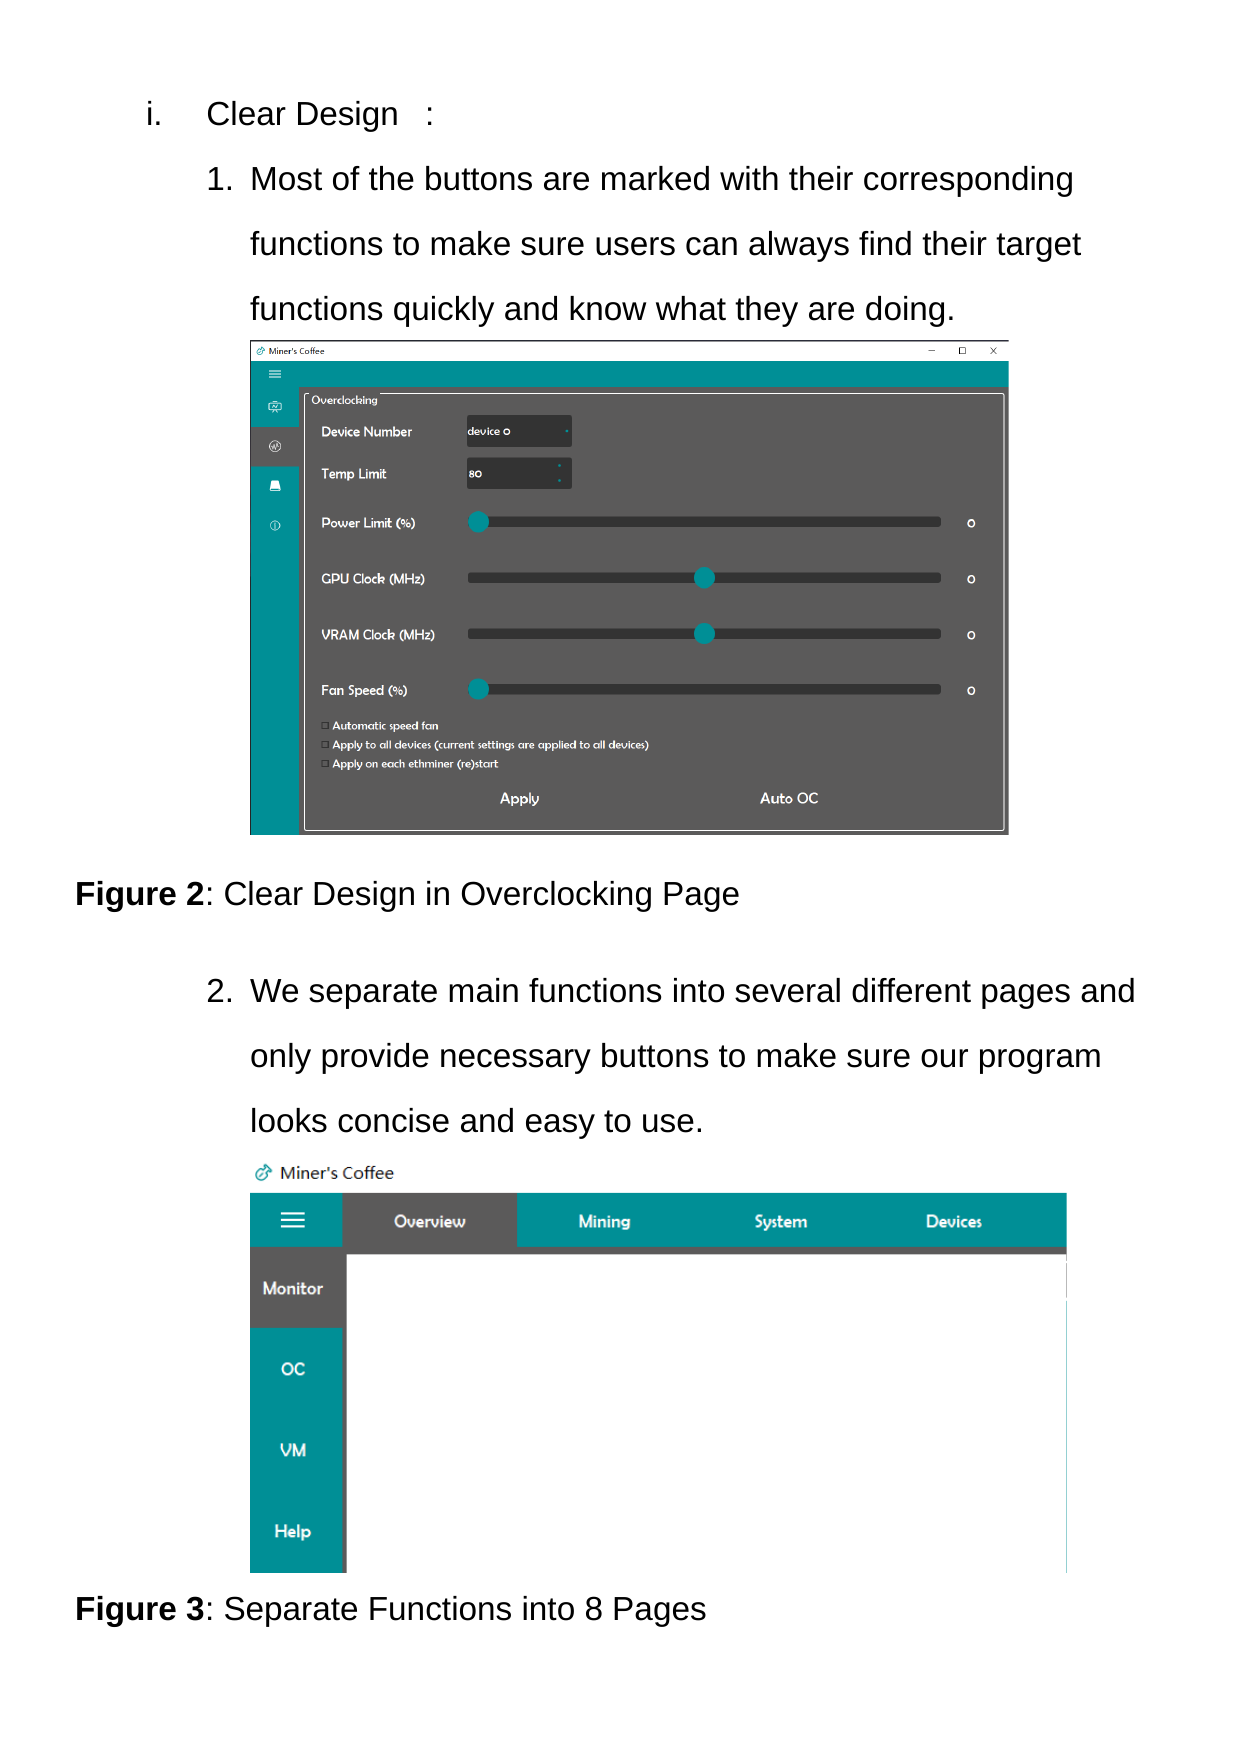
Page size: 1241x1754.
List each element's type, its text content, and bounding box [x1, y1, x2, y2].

list Clear Design : [162, 81, 1165, 146]
picture [250, 1153, 1067, 1573]
list Most of the buttons are marked with their corresponding functions to make sure users can always find their target functions quickly and know what they are doing. [206, 146, 1165, 341]
picture [250, 340, 1009, 835]
text Figure 3: Separate Functions into 8 Pages [75, 1576, 1165, 1641]
list We separate main functions into several different pages and only provide necessary buttons to make sure our program looks concise and easy to use. [206, 958, 1165, 1153]
text Figure 2: Clear Design in Overclocking Page [75, 861, 1165, 926]
